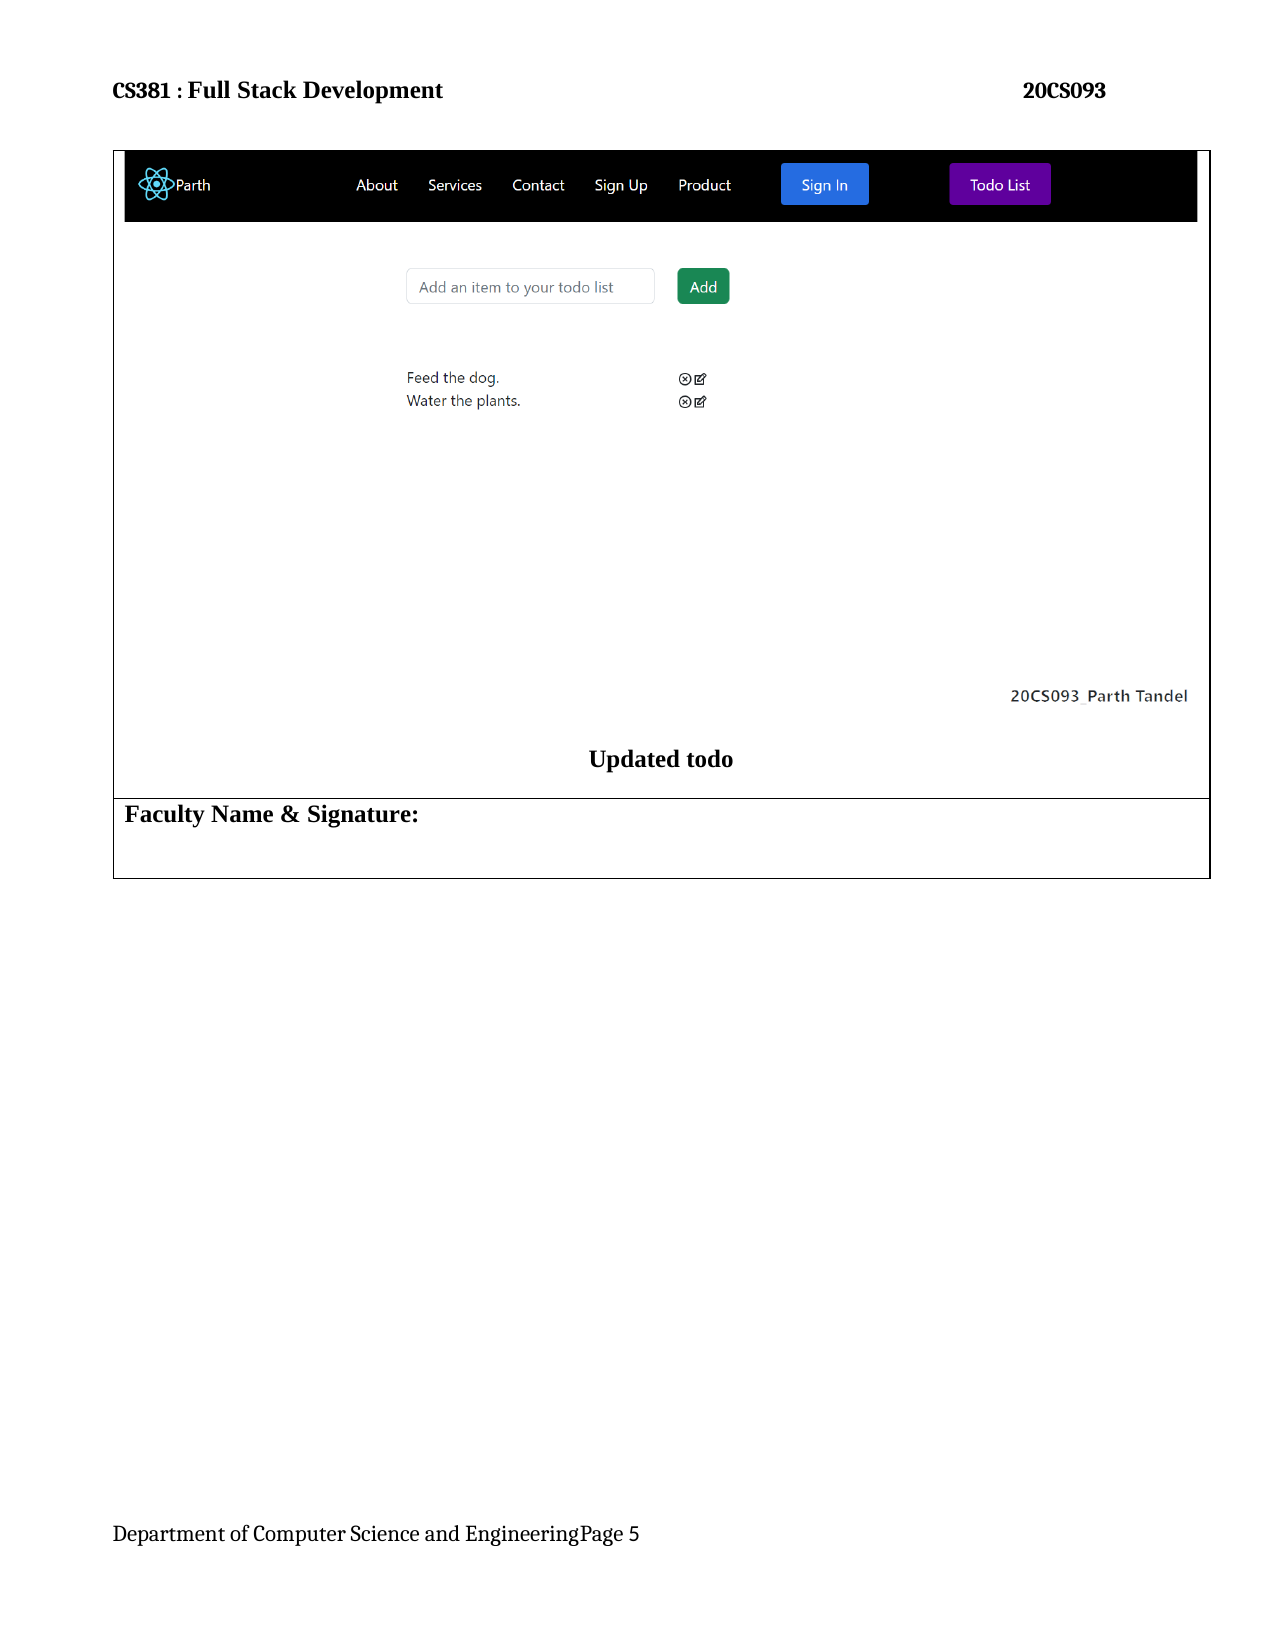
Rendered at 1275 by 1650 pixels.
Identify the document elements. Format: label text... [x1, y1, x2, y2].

picture [124, 151, 1198, 720]
table_cell Faculty Name & Signature: [114, 799, 1209, 877]
table_cell Todo Component Overview TodoForm Component Todo Component TodoList Component Deleted from List Updating a todo Updated todo [114, 151, 1209, 798]
